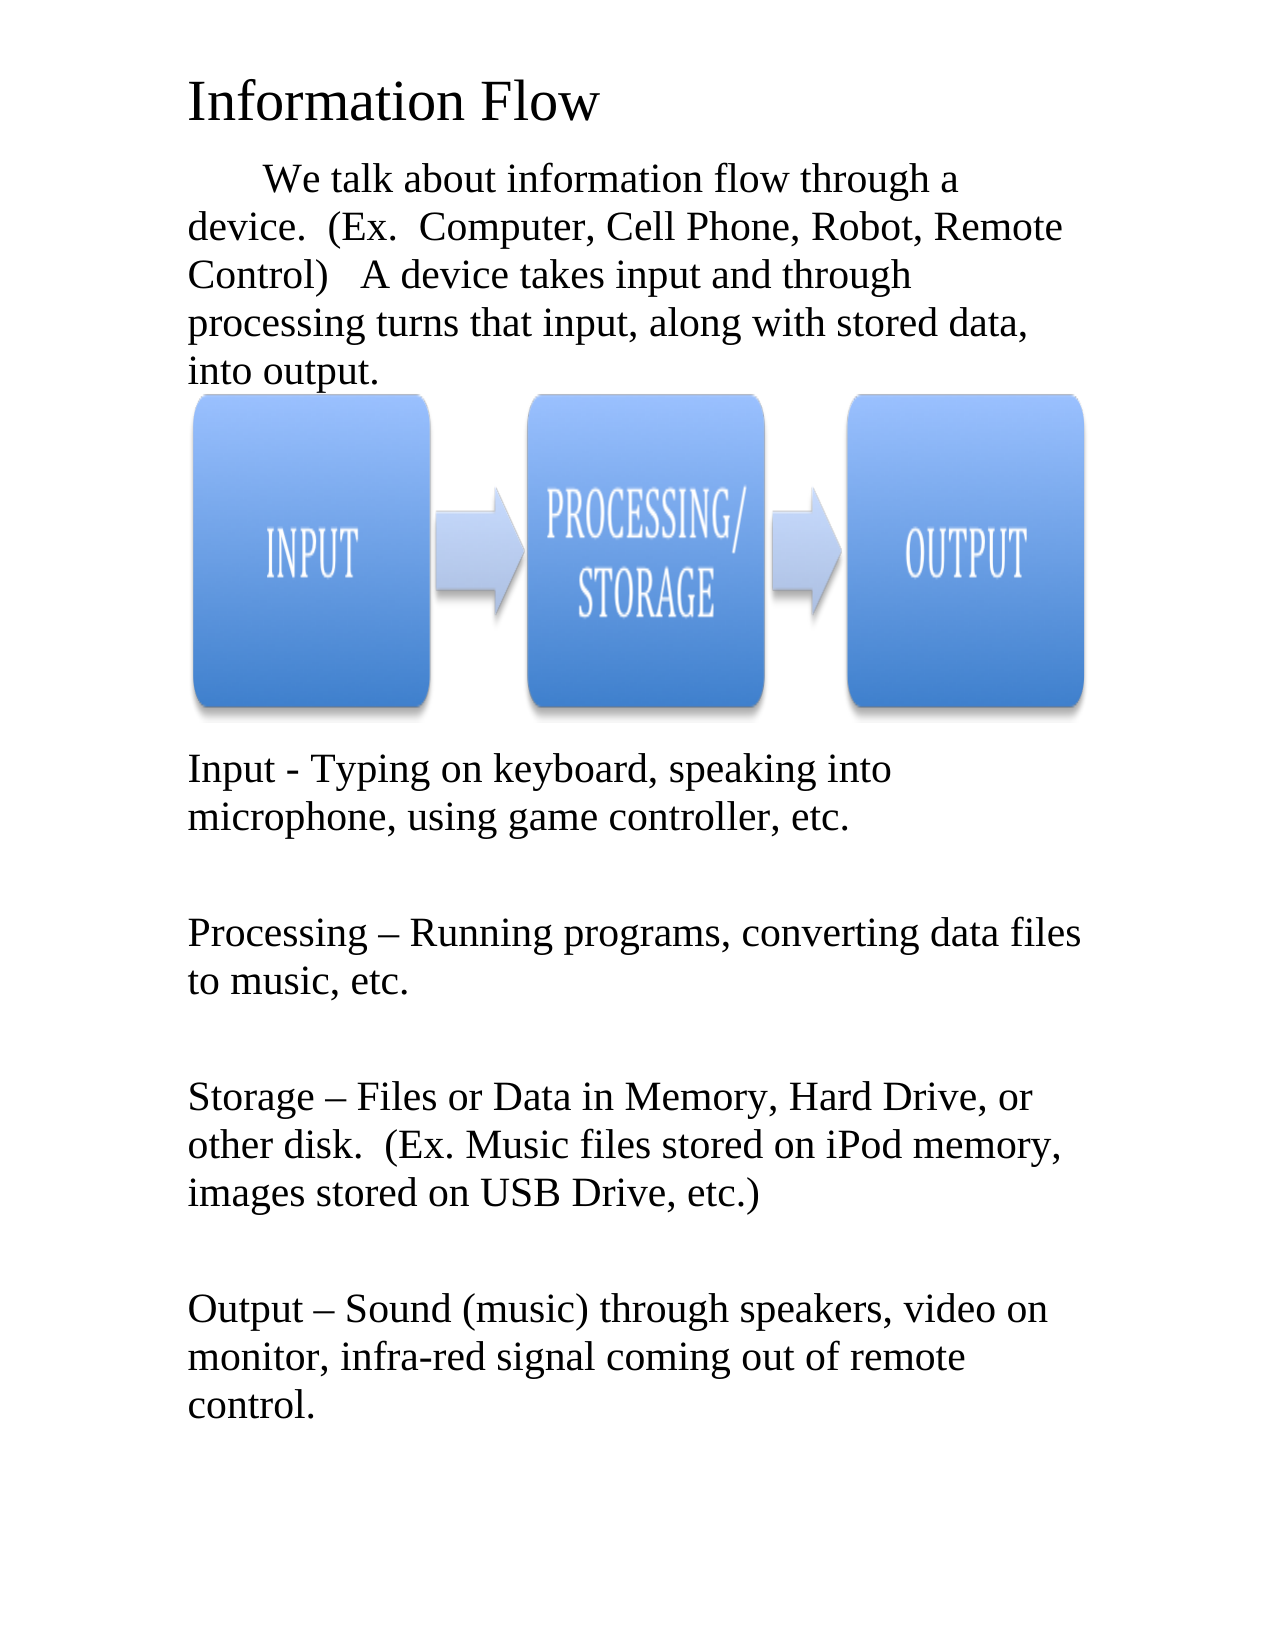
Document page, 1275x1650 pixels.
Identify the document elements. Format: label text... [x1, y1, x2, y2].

text Output – Sound (music) through speakers, video on monitor, infra-red signal coming out of remote control. [187, 1283, 1087, 1427]
text Storage – Files or Data in Memory, Hard Drive, or other disk. (Ex. Music files stored on iPod memory, images stored on USB Drive, etc.) [187, 1071, 1087, 1215]
text Processing – Running programs, converting data files to music, etc. [187, 908, 1087, 1003]
picture [187, 393, 1090, 723]
text Information Flow [187, 66, 1087, 133]
text Input - Typing on keyboard, speaking into microphone, using game controller, etc. [187, 744, 1087, 839]
text We talk about information flow through a device. (Ex. Computer, Cell Phone, Robot, Remote Control) A device takes input and through processing turns that input, along with stored data, into output. [187, 153, 1087, 393]
